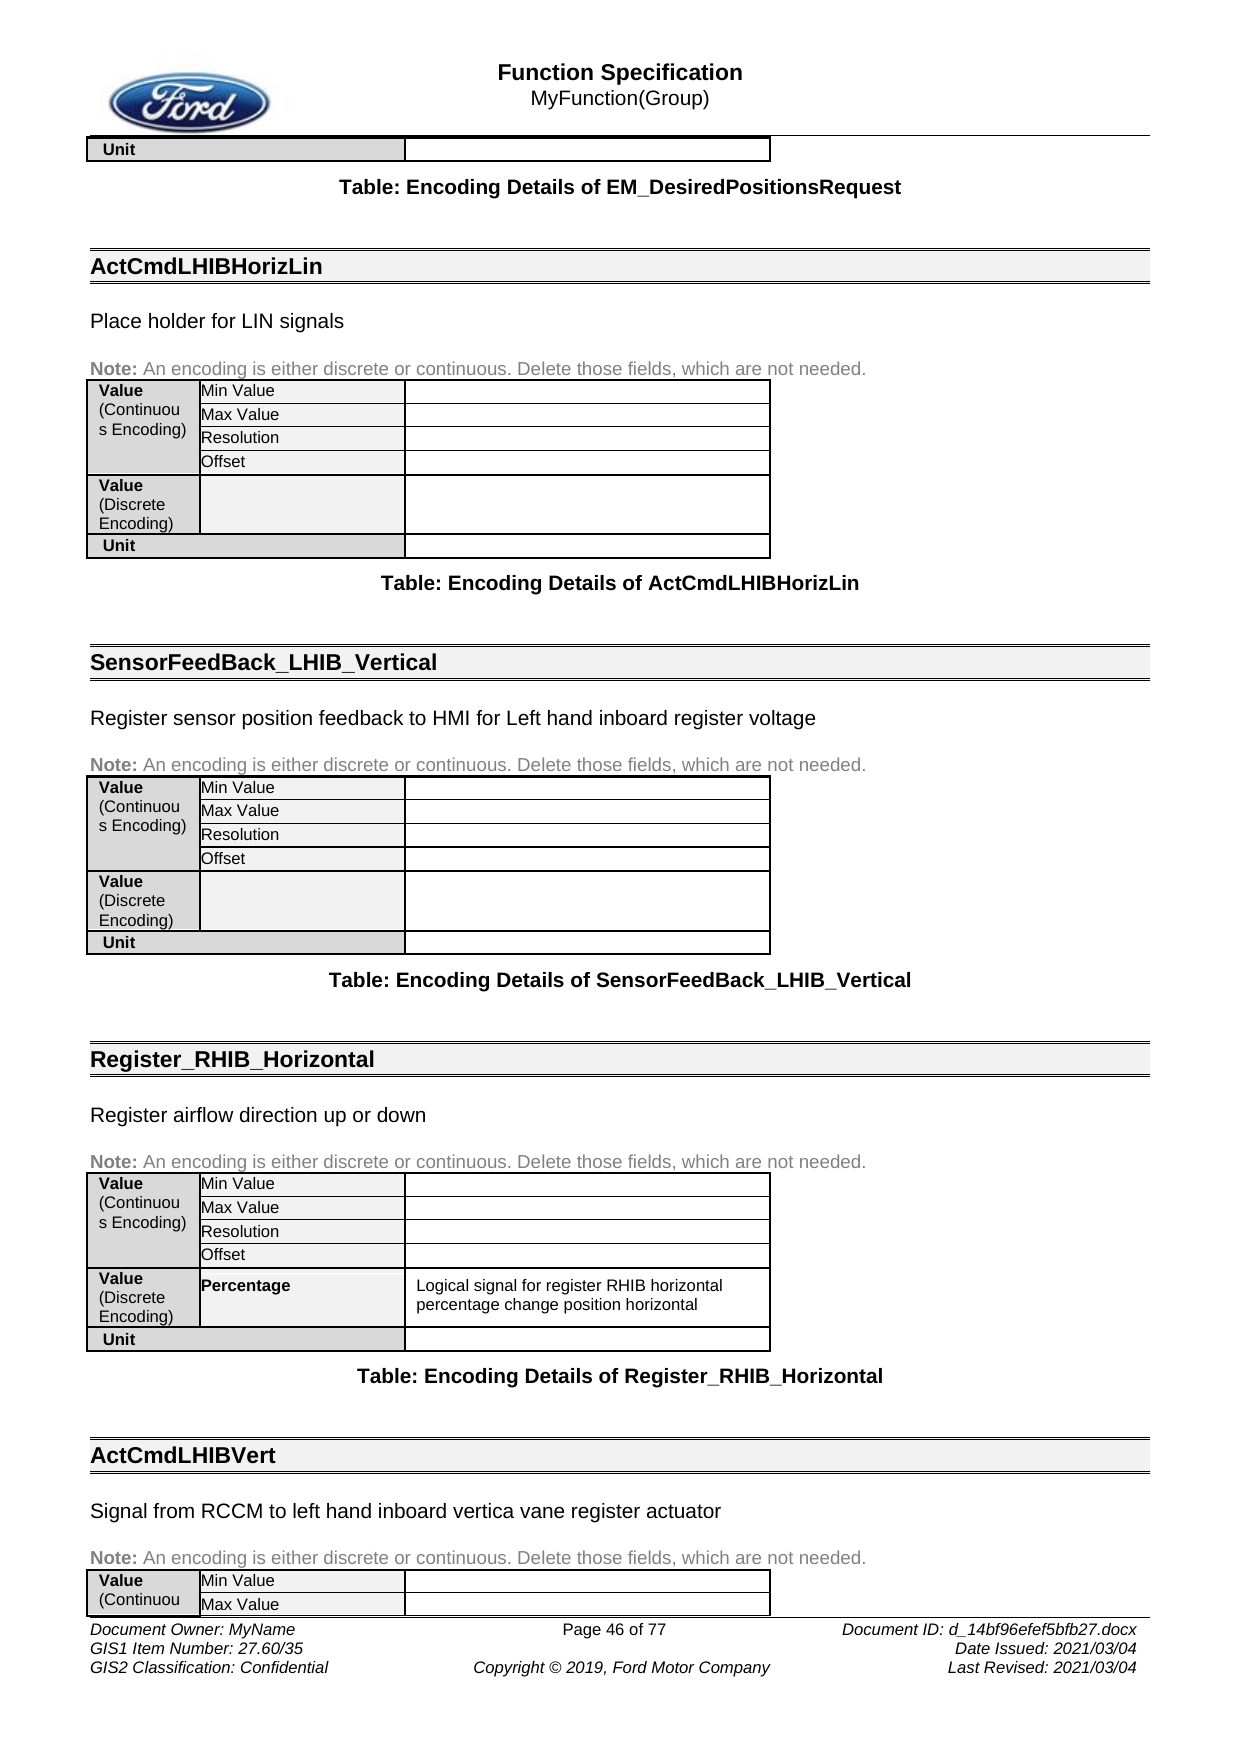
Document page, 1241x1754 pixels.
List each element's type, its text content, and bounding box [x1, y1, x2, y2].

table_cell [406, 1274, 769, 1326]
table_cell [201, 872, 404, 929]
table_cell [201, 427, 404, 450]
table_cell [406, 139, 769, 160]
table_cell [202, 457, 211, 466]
text Place holder for LIN signals [90, 309, 1150, 333]
text ActCmdLHIBHorizLin [90, 251, 1150, 281]
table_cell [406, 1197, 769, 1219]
text Signal from RCCM to left hand inboard vertica vane register actuator [90, 1499, 1150, 1523]
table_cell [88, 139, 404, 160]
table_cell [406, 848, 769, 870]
text Register airflow direction up or down [90, 1102, 1150, 1126]
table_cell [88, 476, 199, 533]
text ActCmdLHIBVert [90, 1440, 1150, 1471]
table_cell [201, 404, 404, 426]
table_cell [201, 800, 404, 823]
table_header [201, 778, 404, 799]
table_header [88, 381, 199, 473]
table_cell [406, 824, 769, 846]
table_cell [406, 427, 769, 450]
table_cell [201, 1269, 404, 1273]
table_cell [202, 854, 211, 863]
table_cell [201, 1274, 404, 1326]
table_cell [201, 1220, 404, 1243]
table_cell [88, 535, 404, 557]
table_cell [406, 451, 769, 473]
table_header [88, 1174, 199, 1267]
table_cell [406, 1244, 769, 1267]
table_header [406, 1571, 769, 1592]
text Table: Encoding Details of SensorFeedBack_LHIB_Vertical [90, 968, 1150, 992]
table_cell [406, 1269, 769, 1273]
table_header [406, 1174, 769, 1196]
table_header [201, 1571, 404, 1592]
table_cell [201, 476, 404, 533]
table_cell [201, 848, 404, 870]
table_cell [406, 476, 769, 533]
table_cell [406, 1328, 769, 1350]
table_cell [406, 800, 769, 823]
text Table: Encoding Details of ActCmdLHIBHorizLin [90, 571, 1150, 595]
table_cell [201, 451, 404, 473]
text Register_RHIB_Horizontal [90, 1044, 1150, 1074]
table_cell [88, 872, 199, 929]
text Note: An encoding is either discrete or continuous. Delete those fields, which are not needed. [90, 754, 1150, 775]
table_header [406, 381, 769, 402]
text Table: Encoding Details of Register_RHIB_Horizontal [90, 1364, 1150, 1388]
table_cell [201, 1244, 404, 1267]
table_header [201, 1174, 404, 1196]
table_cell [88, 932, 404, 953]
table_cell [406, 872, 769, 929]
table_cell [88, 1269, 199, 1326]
text Register sensor position feedback to HMI for Left hand inboard register voltage [90, 706, 1150, 730]
text Note: An encoding is either discrete or continuous. Delete those fields, which are not needed. [90, 1150, 1150, 1172]
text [90, 357, 1150, 379]
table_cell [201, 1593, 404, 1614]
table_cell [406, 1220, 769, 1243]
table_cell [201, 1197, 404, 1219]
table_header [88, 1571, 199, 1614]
text Table: Encoding Details of EM_DesiredPositionsRequest [90, 175, 1150, 199]
picture [89, 53, 290, 136]
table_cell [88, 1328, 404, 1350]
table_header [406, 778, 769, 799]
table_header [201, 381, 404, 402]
text SensorFeedBack_LHIB_Vertical [90, 647, 1150, 678]
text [90, 1547, 1150, 1568]
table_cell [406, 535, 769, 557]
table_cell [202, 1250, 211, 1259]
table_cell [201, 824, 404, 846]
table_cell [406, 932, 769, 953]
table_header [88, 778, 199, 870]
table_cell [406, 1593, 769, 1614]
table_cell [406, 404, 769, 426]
